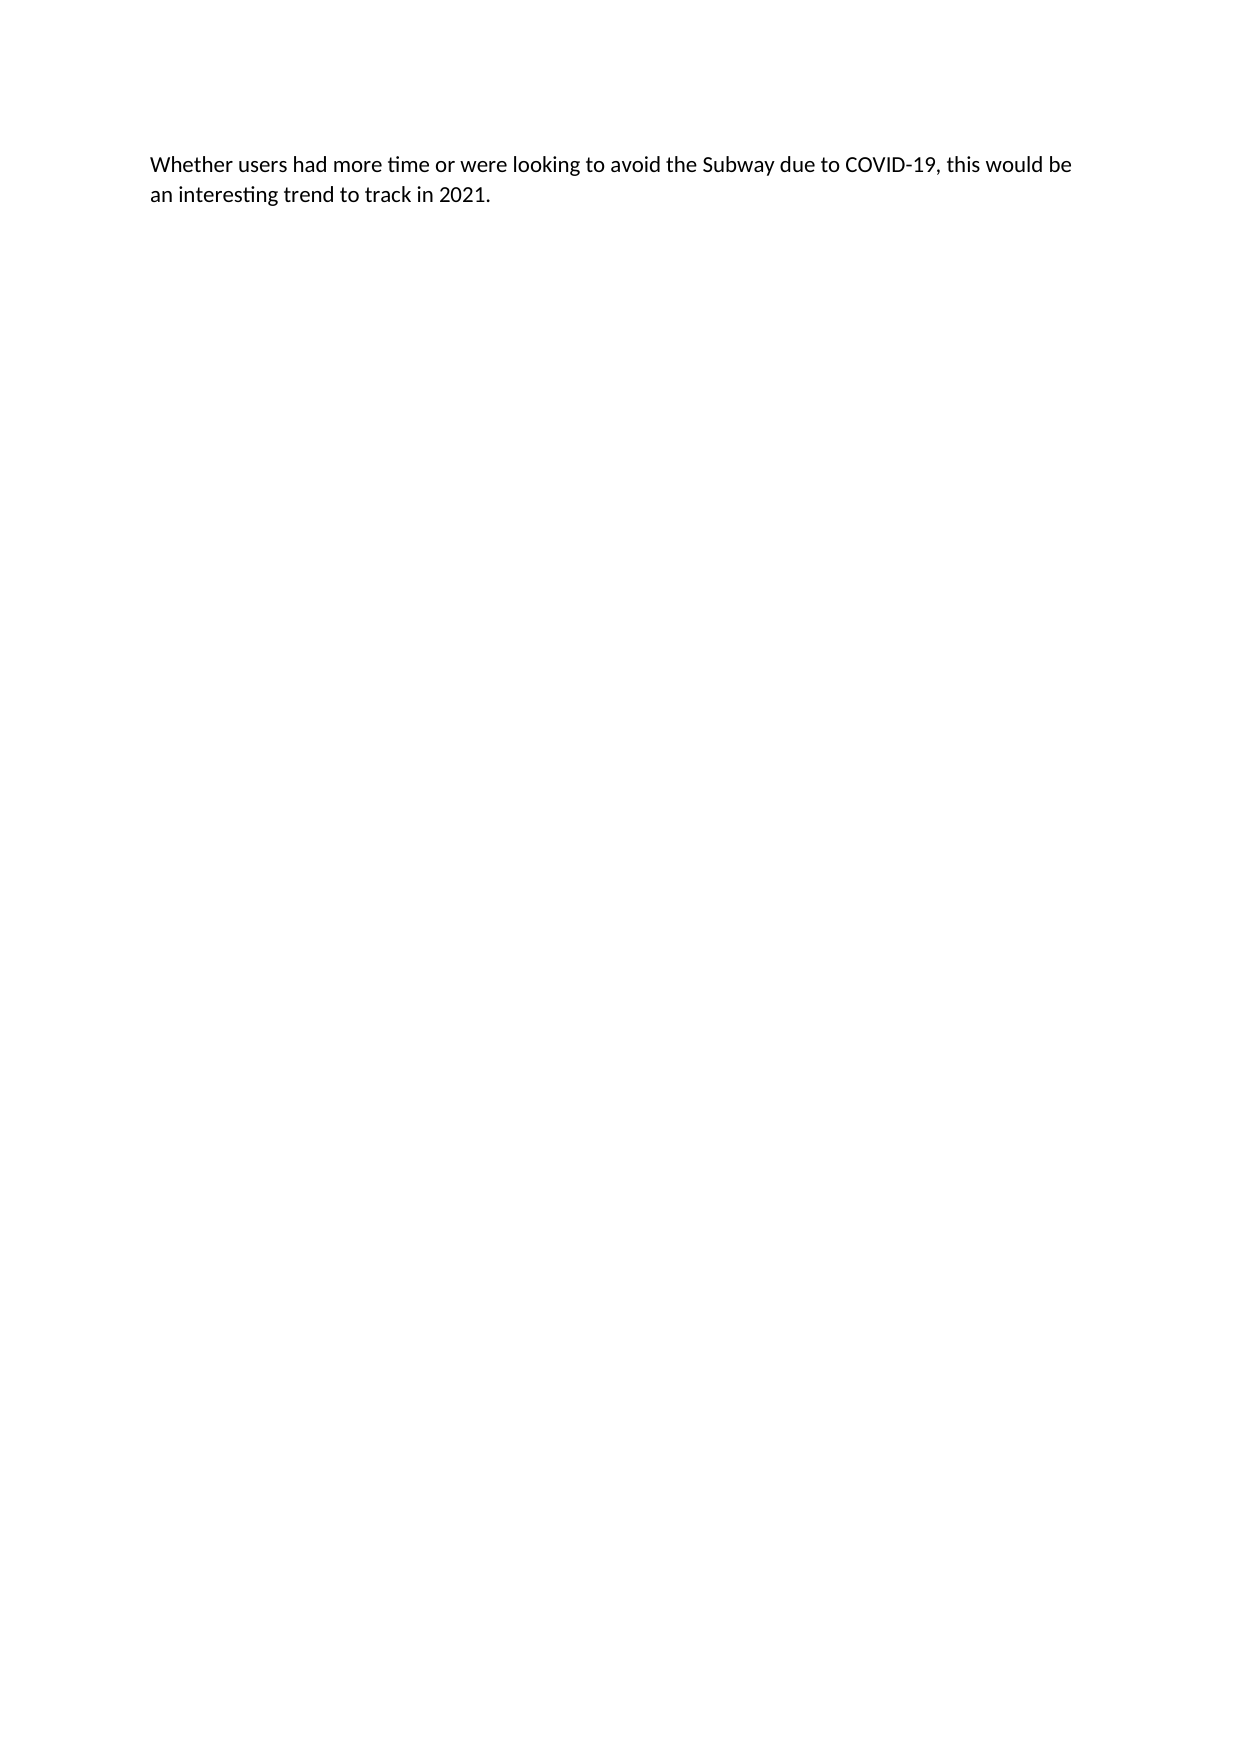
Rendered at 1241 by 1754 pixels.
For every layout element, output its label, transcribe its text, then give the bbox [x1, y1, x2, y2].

text Whether users had more time or were looking to avoid the Subway due to COVID-19, this would be an interesting trend to track in 2021. [150, 150, 1090, 208]
